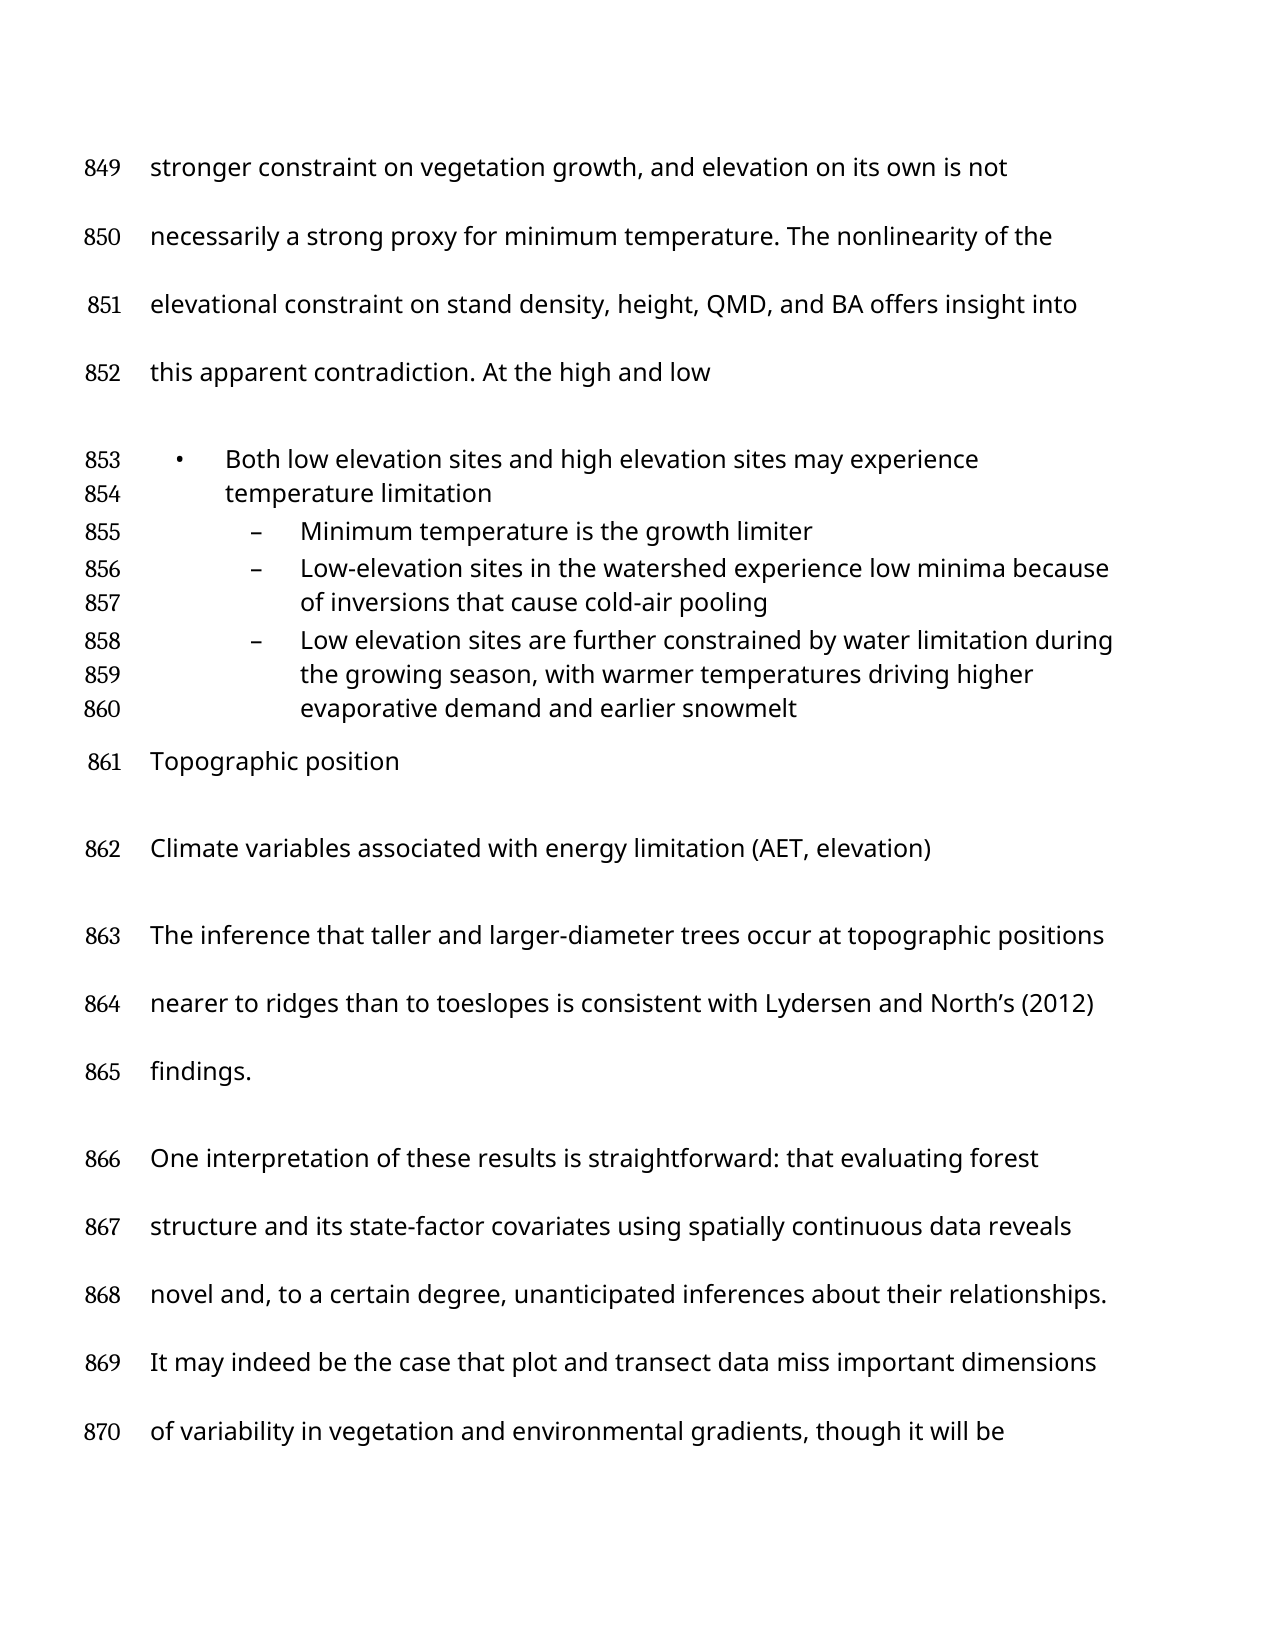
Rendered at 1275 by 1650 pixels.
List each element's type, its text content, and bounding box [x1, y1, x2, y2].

text The inference that taller and larger-diameter trees occur at topographic positions nearer to ridges than to toeslopes is consistent with Lydersen and North’s (2012) findings. [150, 917, 1125, 1088]
text Climate variables associated with energy limitation (AET, elevation) [150, 831, 1125, 865]
list Minimum temperature is the growth limiter [250, 513, 1125, 547]
list Both low elevation sites and high elevation sites may experience temperature limitation [175, 441, 1125, 509]
list Low elevation sites are further constrained by water limitation during the growing season, with warmer temperatures driving higher evaporative demand and earlier snowmelt [250, 623, 1125, 725]
list Low-elevation sites in the watershed experience low minima because of inversions that cause cold-air pooling [250, 551, 1125, 619]
text Topographic position [150, 744, 1125, 778]
